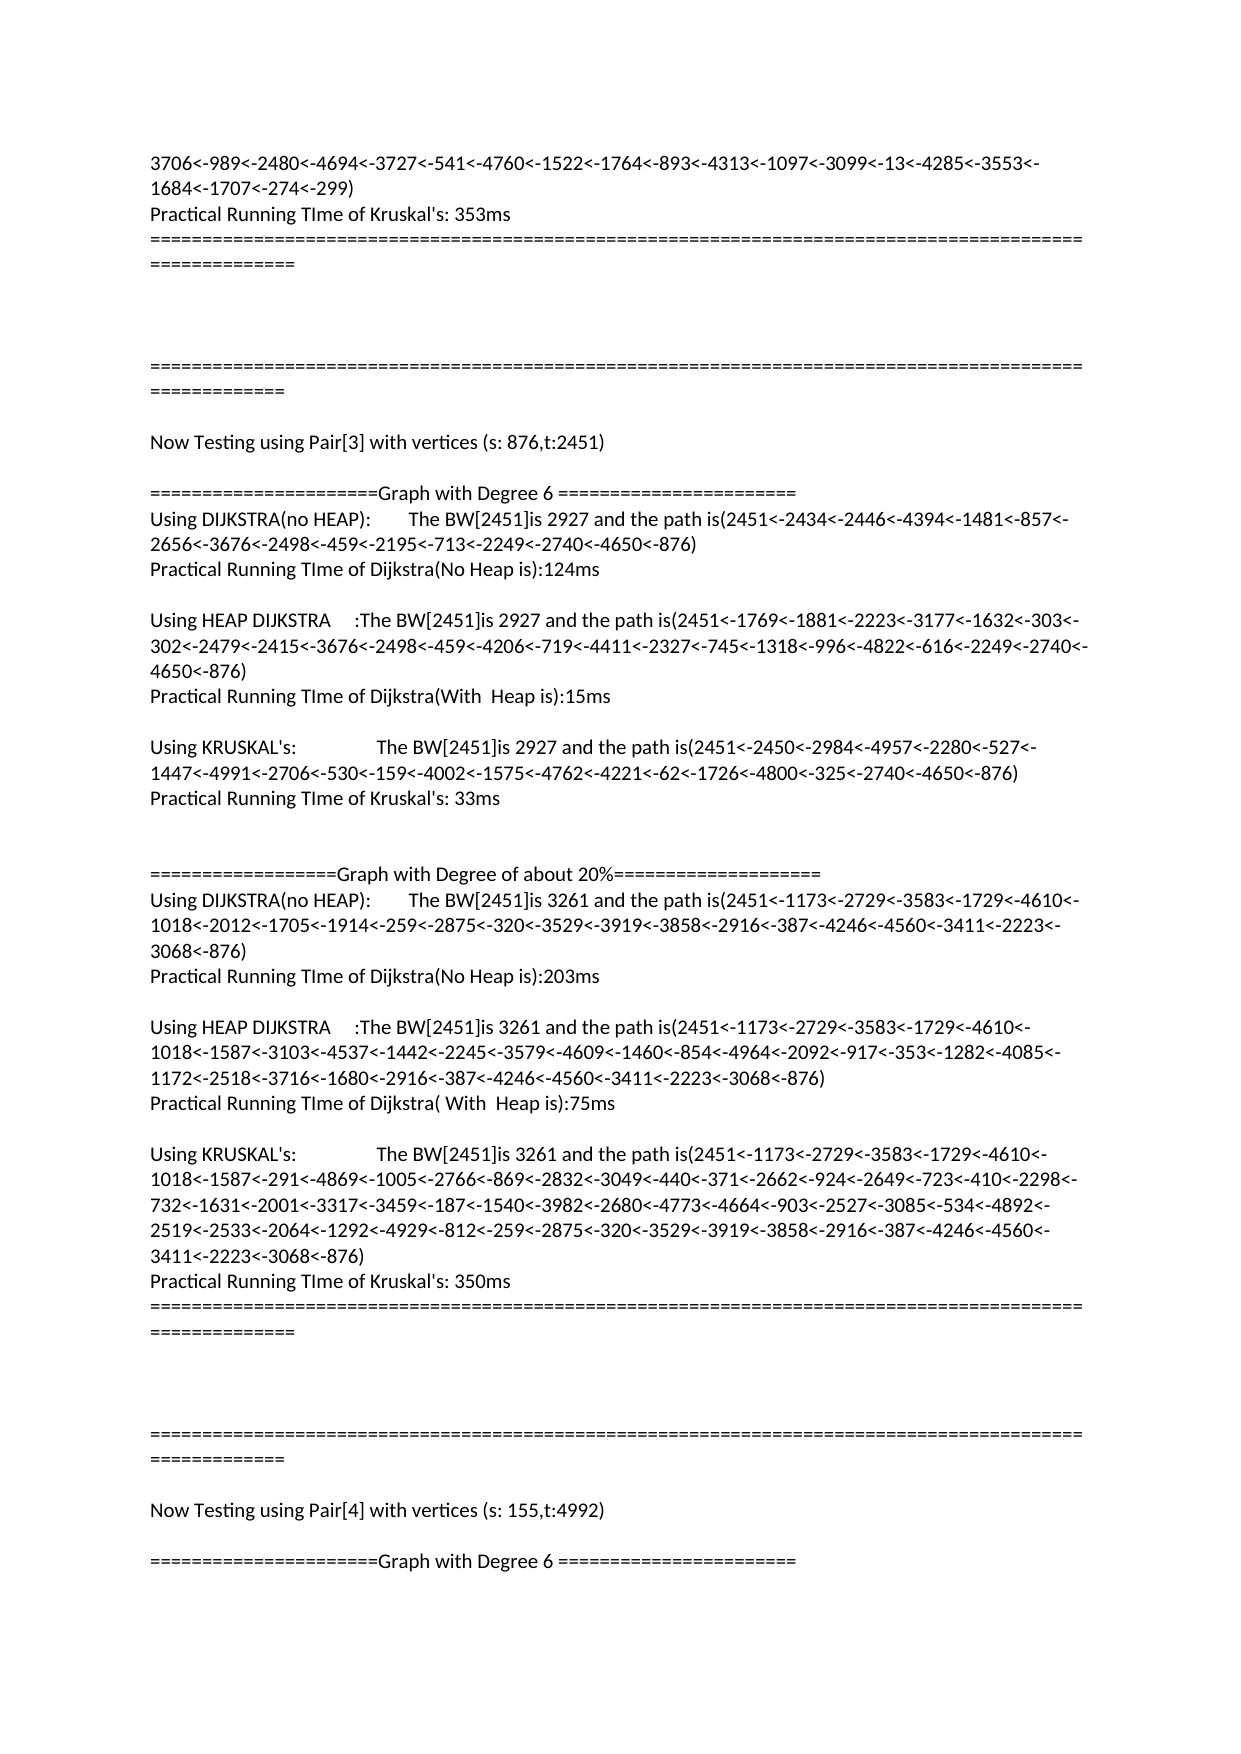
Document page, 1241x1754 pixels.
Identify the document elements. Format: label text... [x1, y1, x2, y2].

text ======================================================================================================== [150, 1294, 1090, 1344]
text Using DIJKSTRA(no HEAP): The BW[2451]is 2927 and the path is(2451<-2434<-2446<-4394<-1481<-857<-2656<-3676<-2498<-459<-2195<-713<-2249<-2740<-4650<-876) [150, 506, 1090, 557]
text Practical Running TIme of Dijkstra(No Heap is):124ms [150, 557, 1090, 582]
text Practical Running TIme of Dijkstra(With Heap is):15ms [150, 684, 1090, 709]
text Practical Running TIme of Kruskal's: 350ms [150, 1268, 1090, 1294]
text ======================================================================================================== [150, 226, 1090, 277]
text Practical Running TIme of Dijkstra( With Heap is):75ms [150, 1090, 1090, 1116]
text Using DIJKSTRA(no HEAP): The BW[2451]is 3261 and the path is(2451<-1173<-2729<-3583<-1729<-4610<-1018<-2012<-1705<-1914<-259<-2875<-320<-3529<-3919<-3858<-2916<-387<-4246<-4560<-3411<-2223<-3068<-876) [150, 887, 1090, 963]
text ======================================================================================================= [150, 353, 1090, 404]
text Using HEAP DIJKSTRA :The BW[2451]is 2927 and the path is(2451<-1769<-1881<-2223<-3177<-1632<-303<-302<-2479<-2415<-3676<-2498<-459<-4206<-719<-4411<-2327<-745<-1318<-996<-4822<-616<-2249<-2740<-4650<-876) [150, 607, 1090, 684]
text ======================Graph with Degree 6 ======================= [150, 1548, 1090, 1573]
text Using KRUSKAL's: The BW[2451]is 3261 and the path is(2451<-1173<-2729<-3583<-1729<-4610<-1018<-1587<-291<-4869<-1005<-2766<-869<-2832<-3049<-440<-371<-2662<-924<-2649<-723<-410<-2298<-732<-1631<-2001<-3317<-3459<-187<-1540<-3982<-2680<-4773<-4664<-903<-2527<-3085<-534<-4892<-2519<-2533<-2064<-1292<-4929<-812<-259<-2875<-320<-3529<-3919<-3858<-2916<-387<-4246<-4560<-3411<-2223<-3068<-876) [150, 1141, 1090, 1268]
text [150, 150, 1090, 201]
text Practical Running TIme of Dijkstra(No Heap is):203ms [150, 963, 1090, 989]
text Practical Running TIme of Kruskal's: 33ms [150, 785, 1090, 811]
text ======================Graph with Degree 6 ======================= [150, 480, 1090, 506]
text Practical Running TIme of Kruskal's: 353ms [150, 201, 1090, 226]
text Using KRUSKAL's: The BW[2451]is 2927 and the path is(2451<-2450<-2984<-4957<-2280<-527<-1447<-4991<-2706<-530<-159<-4002<-1575<-4762<-4221<-62<-1726<-4800<-325<-2740<-4650<-876) [150, 734, 1090, 785]
text ======================================================================================================= [150, 1421, 1090, 1472]
text ==================Graph with Degree of about 20%==================== [150, 862, 1090, 887]
text Now Testing using Pair[4] with vertices (s: 155,t:4992) [150, 1497, 1090, 1522]
text Now Testing using Pair[3] with vertices (s: 876,t:2451) [150, 429, 1090, 455]
text Using HEAP DIJKSTRA :The BW[2451]is 3261 and the path is(2451<-1173<-2729<-3583<-1729<-4610<-1018<-1587<-3103<-4537<-1442<-2245<-3579<-4609<-1460<-854<-4964<-2092<-917<-353<-1282<-4085<-1172<-2518<-3716<-1680<-2916<-387<-4246<-4560<-3411<-2223<-3068<-876) [150, 1014, 1090, 1090]
